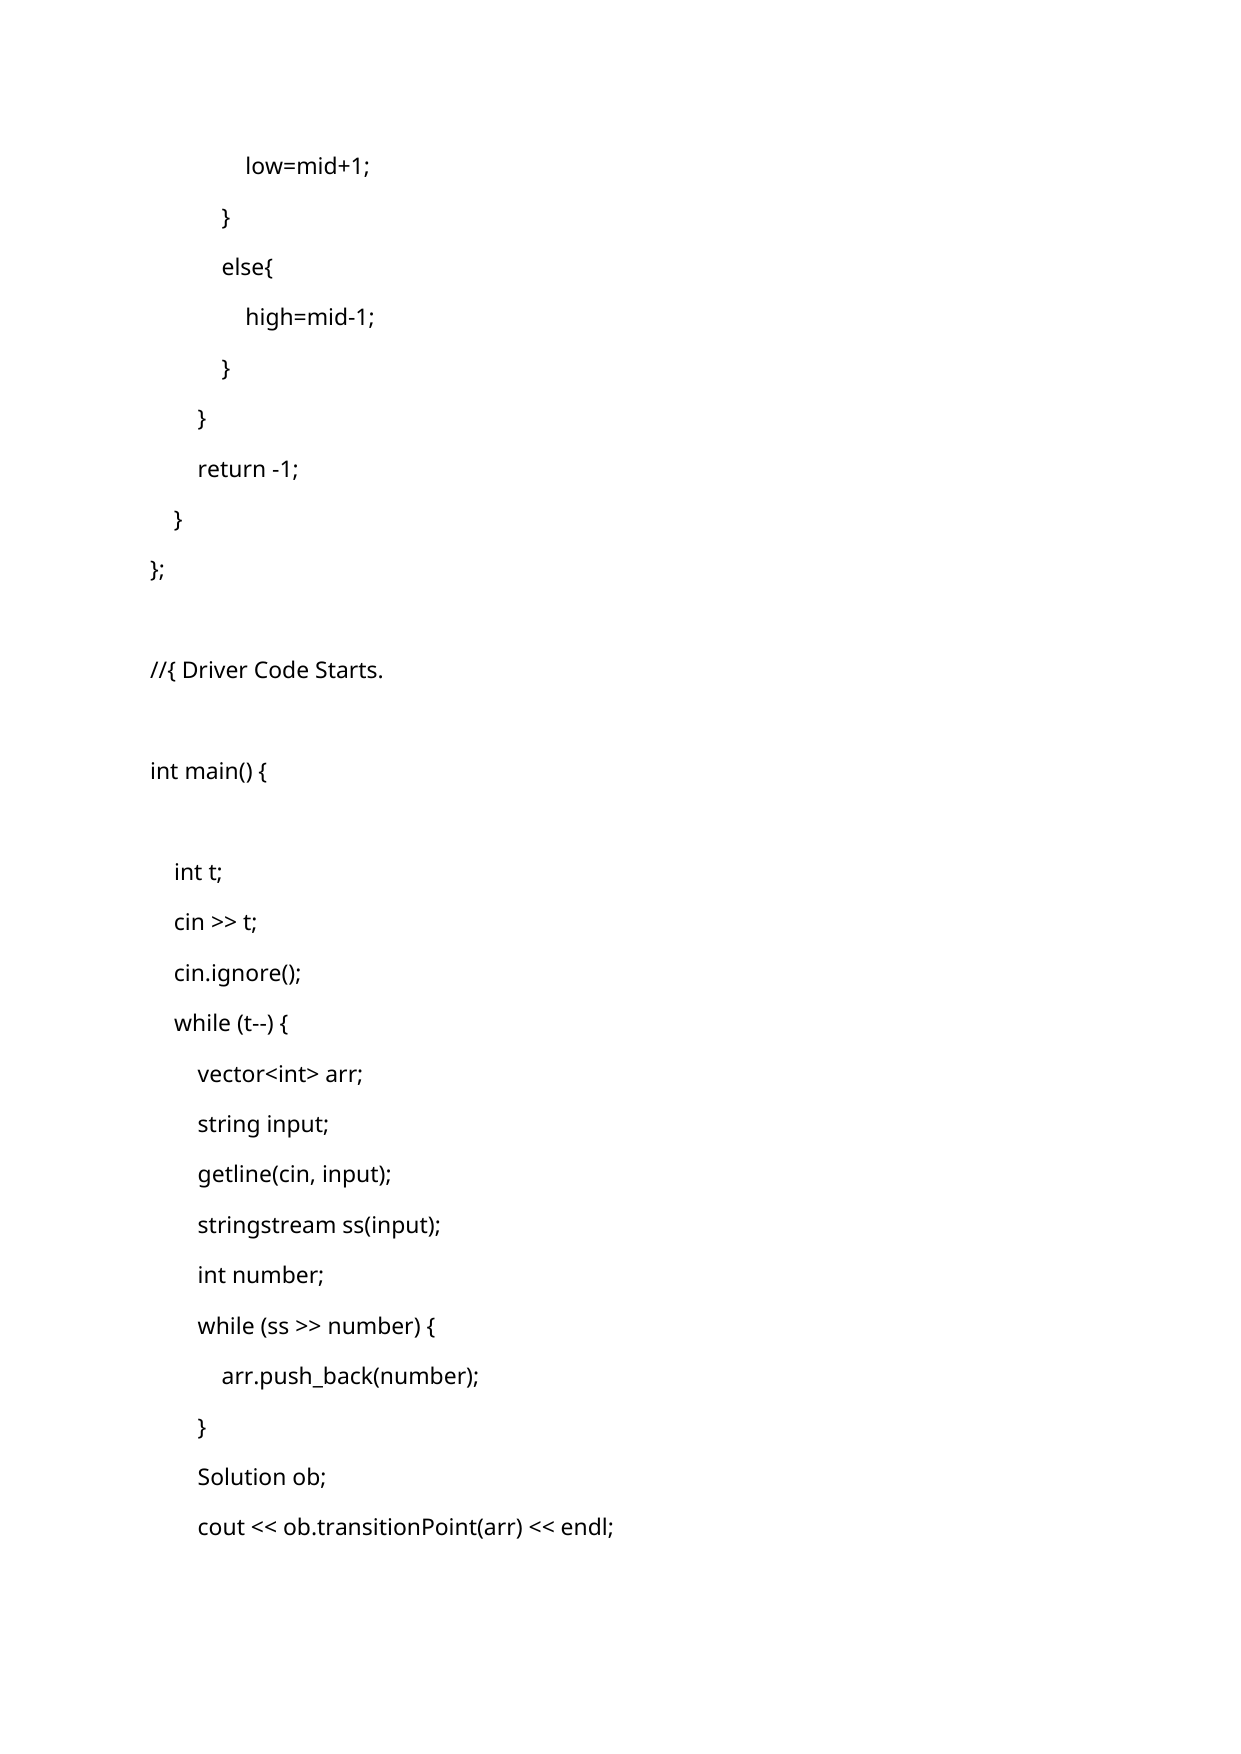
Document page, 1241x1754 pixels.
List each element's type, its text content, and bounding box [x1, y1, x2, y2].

text stringstream ss(input); [150, 1209, 1090, 1240]
text } [150, 200, 1090, 232]
text cout << ob.transitionPoint(arr) << endl; [150, 1511, 1090, 1542]
text while (ss >> number) { [150, 1309, 1090, 1341]
text }; [150, 553, 1090, 584]
text low=mid+1; [150, 150, 1090, 181]
text cin >> t; [150, 906, 1090, 937]
text while (t--) { [150, 1007, 1090, 1038]
text //{ Driver Code Starts. [150, 654, 1090, 685]
text cin.ignore(); [150, 957, 1090, 988]
text } [150, 352, 1090, 383]
text string input; [150, 1108, 1090, 1139]
text int t; [150, 856, 1090, 887]
text vector<int> arr; [150, 1057, 1090, 1089]
text } [150, 503, 1090, 534]
text Solution ob; [150, 1461, 1090, 1492]
text } [150, 402, 1090, 433]
text int main() { [150, 755, 1090, 786]
text int number; [150, 1259, 1090, 1290]
text else{ [150, 251, 1090, 282]
text } [150, 1410, 1090, 1442]
text arr.push_back(number); [150, 1360, 1090, 1391]
text high=mid-1; [150, 301, 1090, 332]
text getline(cin, input); [150, 1158, 1090, 1189]
text return -1; [150, 452, 1090, 484]
